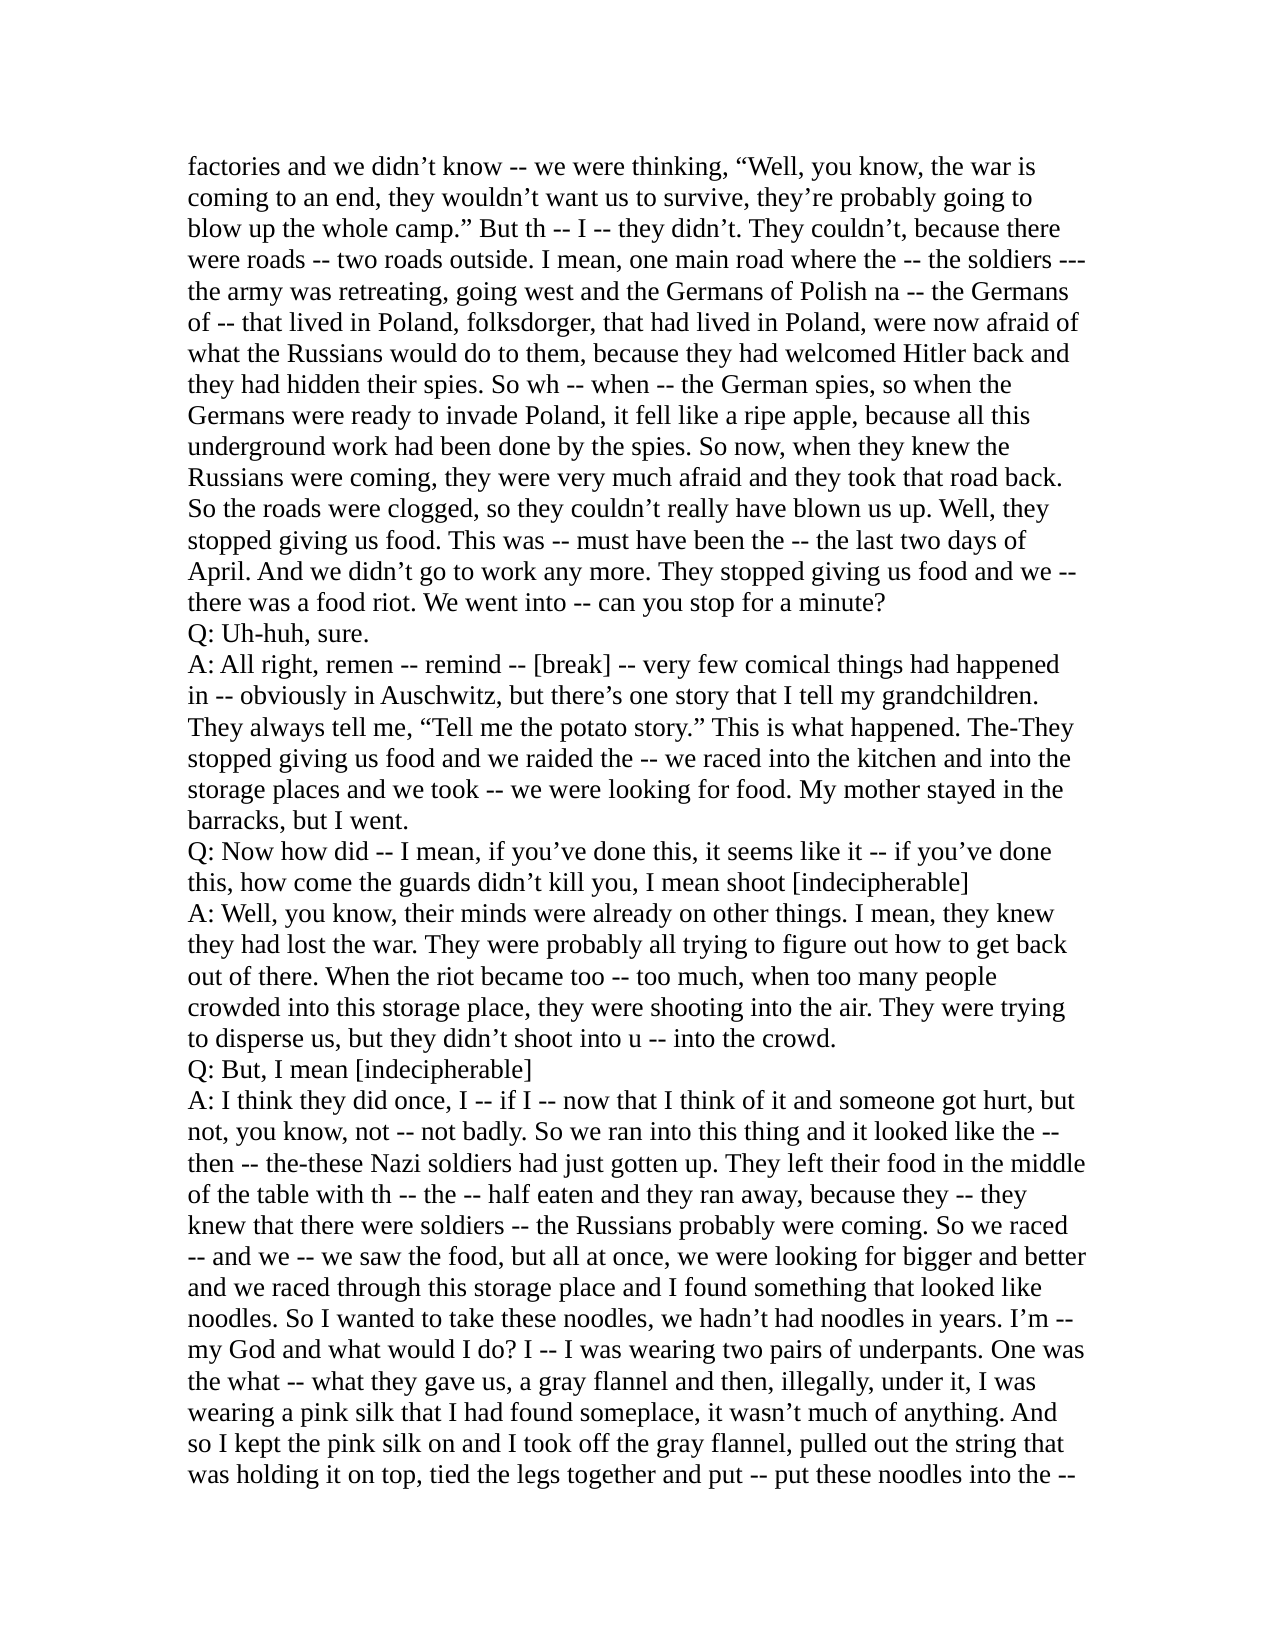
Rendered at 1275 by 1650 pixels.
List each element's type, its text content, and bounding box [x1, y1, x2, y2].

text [187, 1178, 1087, 1489]
text Q: Now how did -- I mean, if you’ve done this, it seems like it -- if you’ve done this, how come the guards didn’t kill you, I mean shoot [indecipherable] [187, 929, 1087, 991]
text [187, 150, 1087, 711]
text Q: Uh-huh, sure. [187, 711, 1087, 742]
text Q: But, I mean [indecipherable] [187, 1147, 1087, 1178]
text A: All right, remen -- remind -- [break] -- very few comical things had happened in -- obviously in Auschwitz, but there’s one story that I tell my grandchildren. They always tell me, “Tell me the potato story.” This is what happened. The-They stopped giving us food and we raided the -- we raced into the kitchen and into the storage places and we took -- we were looking for food. My mother stayed in the barracks, but I went. [187, 742, 1087, 929]
text A: Well, you know, their minds were already on other things. I mean, they knew they had lost the war. They were probably all trying to figure out how to get back out of there. When the riot became too -- too much, when too many people crowded into this storage place, they were shooting into the air. They were trying to disperse us, but they didn’t shoot into u -- into the crowd. [187, 991, 1087, 1147]
